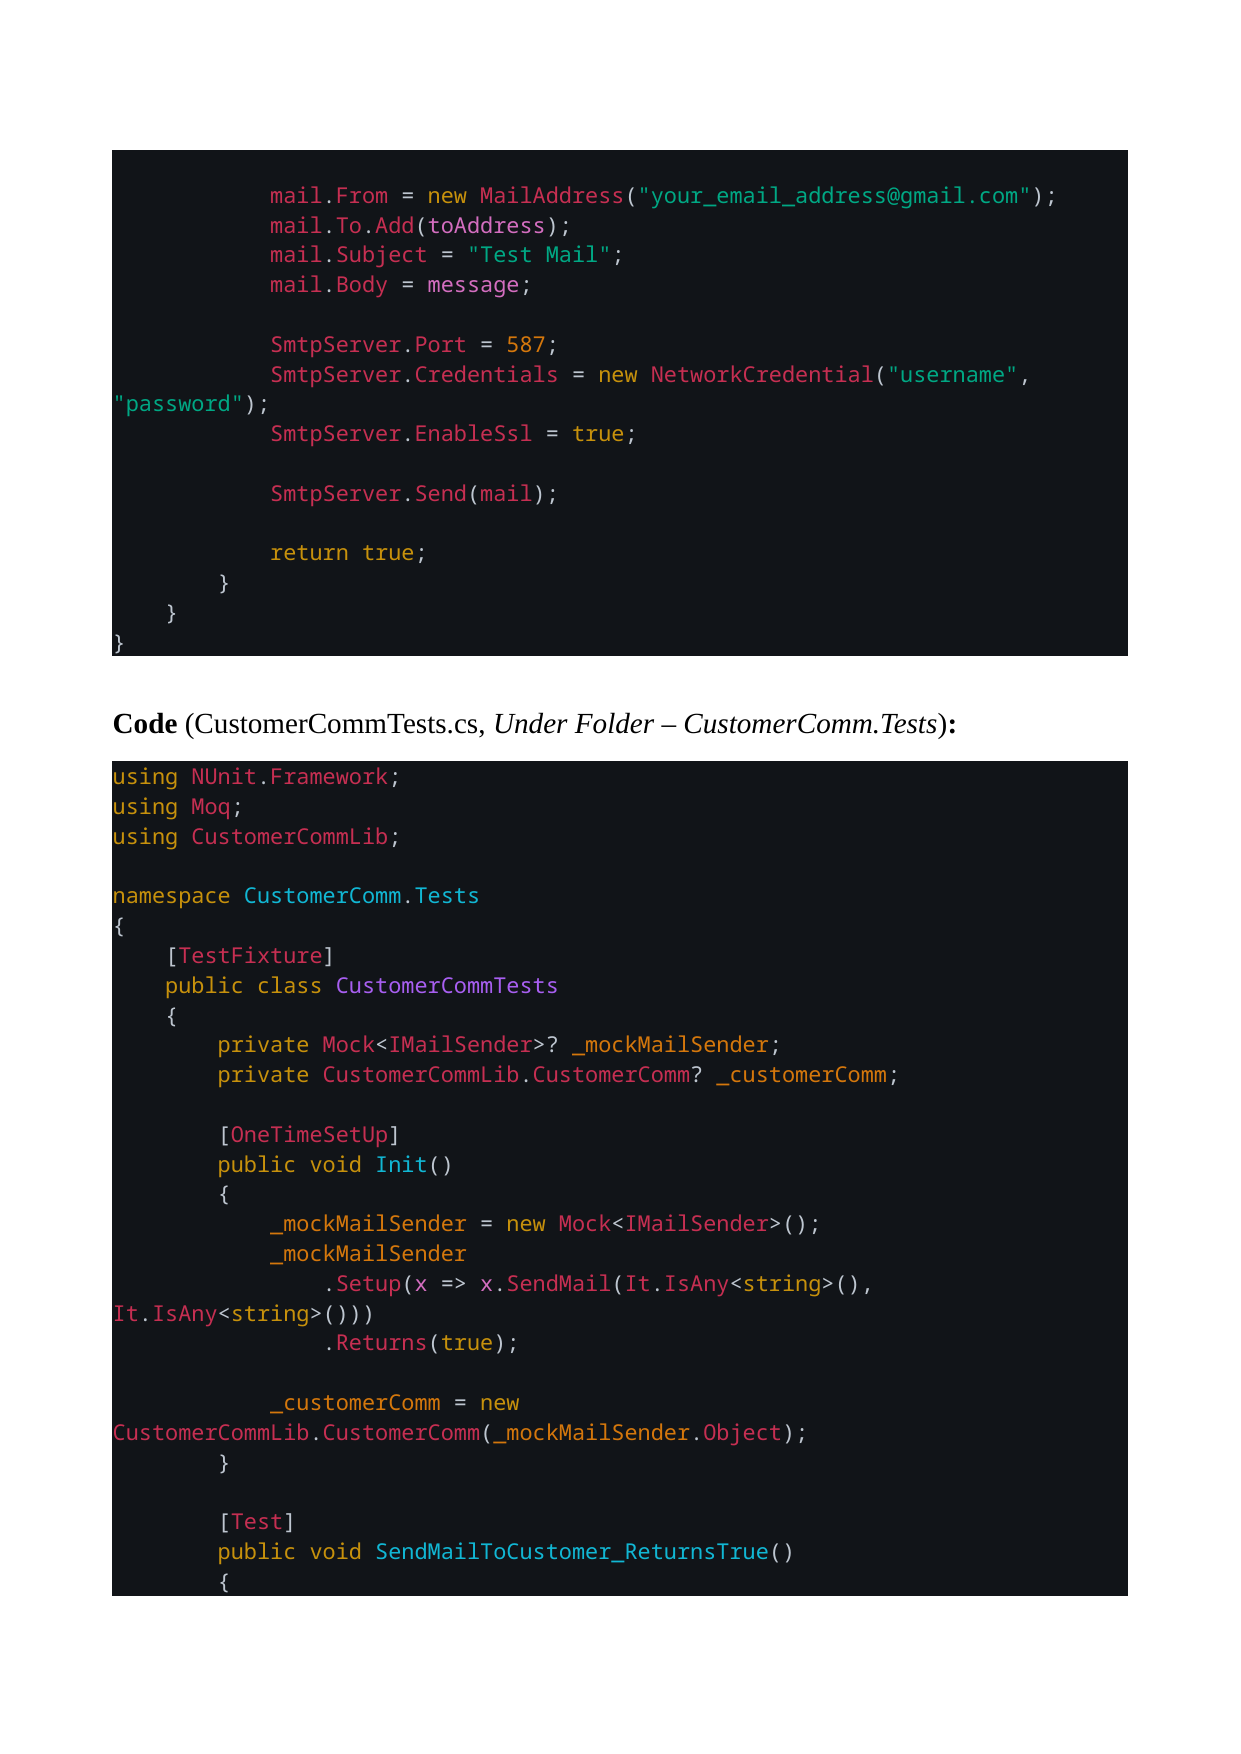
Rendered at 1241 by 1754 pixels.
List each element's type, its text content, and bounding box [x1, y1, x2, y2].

text { [112, 1178, 1128, 1208]
text } [112, 597, 1128, 627]
text _mockMailSender = new Mock<IMailSender>(); [112, 1208, 1128, 1238]
text SmtpServer.Port = 587; [112, 329, 1128, 358]
text SmtpServer.Send(mail); [112, 478, 1128, 507]
text mail.Subject = "Test Mail"; [112, 239, 1128, 269]
text _customerComm = new CustomerCommLib.CustomerComm(_mockMailSender.Object); [112, 1387, 1128, 1447]
text private Mock<IMailSender>? _mockMailSender; [112, 1029, 1128, 1059]
text .Returns(true); [112, 1327, 1128, 1357]
text using CustomerCommLib; [112, 821, 1128, 851]
text return true; [112, 537, 1128, 567]
text using NUnit.Framework; [112, 761, 1128, 791]
text SmtpServer.Credentials = new NetworkCredential("username", "password"); [112, 358, 1128, 418]
text { [112, 1000, 1128, 1029]
text mail.Body = message; [112, 269, 1128, 299]
text } [112, 1447, 1128, 1476]
text _mockMailSender [112, 1238, 1128, 1268]
text { [112, 910, 1128, 940]
text public void SendMailToCustomer_ReturnsTrue() [112, 1536, 1128, 1566]
text [TestFixture] [112, 940, 1128, 970]
text private CustomerCommLib.CustomerComm? _customerComm; [112, 1059, 1128, 1089]
text public class CustomerCommTests [112, 970, 1128, 1000]
text .Setup(x => x.SendMail(It.IsAny<string>(), It.IsAny<string>())) [112, 1268, 1128, 1327]
text SmtpServer.EnableSsl = true; [112, 418, 1128, 448]
text using Moq; [112, 791, 1128, 821]
text public void Init() [112, 1149, 1128, 1178]
text [Test] [112, 1506, 1128, 1536]
text Code (CustomerCommTests.cs, Under Folder – CustomerComm.Tests): [112, 706, 1128, 740]
text namespace CustomerComm.Tests [112, 881, 1128, 910]
text mail.To.Add(toAddress); [112, 209, 1128, 239]
text } [112, 627, 1128, 656]
text { [112, 1566, 1128, 1596]
text } [112, 567, 1128, 597]
text [OneTimeSetUp] [112, 1119, 1128, 1149]
text mail.From = new MailAddress("your_email_address@gmail.com"); [112, 180, 1128, 209]
